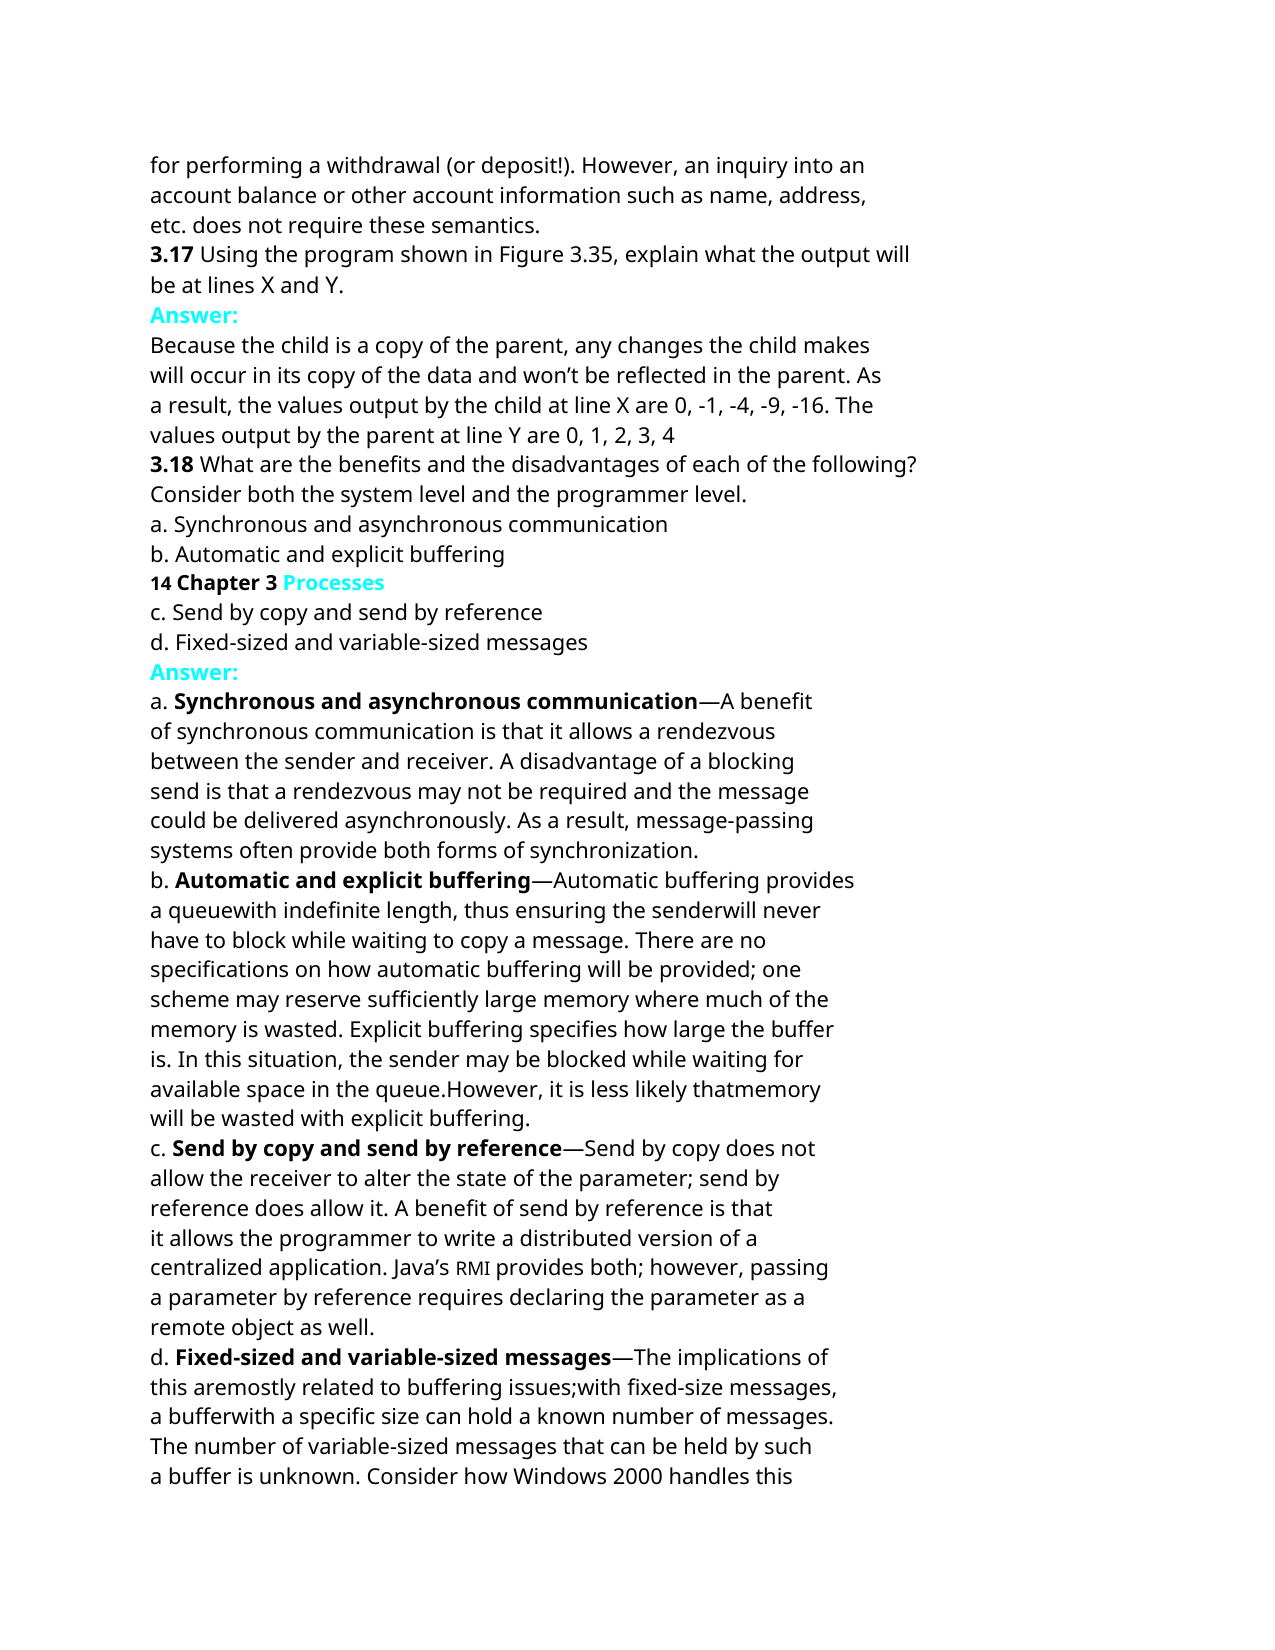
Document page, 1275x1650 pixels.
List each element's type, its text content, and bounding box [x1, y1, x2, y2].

text available space in the queue.However, it is less likely thatmemory [150, 1074, 1125, 1103]
text allow the receiver to alter the state of the parameter; send by [150, 1163, 1125, 1193]
text b. Automatic and explicit buffering—Automatic buffering provides [150, 865, 1125, 895]
text specifications on how automatic buffering will be provided; one [150, 954, 1125, 984]
text 3.17 Using the program shown in Figure 3.35, explain what the output will [150, 239, 1125, 269]
text c. Send by copy and send by reference [150, 597, 1125, 627]
text systems often provide both forms of synchronization. [150, 835, 1125, 865]
text be at lines X and Y. [150, 269, 1125, 300]
text a buffer is unknown. Consider how Windows 2000 handles this [150, 1461, 1125, 1491]
text c. Send by copy and send by reference—Send by copy does not [150, 1133, 1125, 1163]
text centralized application. Java’s RMI provides both; however, passing [150, 1252, 1125, 1282]
text etc. does not require these semantics. [150, 209, 1125, 239]
text will occur in its copy of the data and won’t be reflected in the parent. As [150, 360, 1125, 390]
text 14 Chapter 3 Processes [150, 568, 1125, 597]
text Consider both the system level and the programmer level. [150, 479, 1125, 509]
text memory is wasted. Explicit buffering specifies how large the buffer [150, 1014, 1125, 1044]
text 3.18 What are the benefits and the disadvantages of each of the following? [150, 449, 1125, 479]
text scheme may reserve sufficiently large memory where much of the [150, 984, 1125, 1014]
text this aremostly related to buffering issues;with fixed-size messages, [150, 1372, 1125, 1401]
text have to block while waiting to copy a message. There are no [150, 925, 1125, 954]
text is. In this situation, the sender may be blocked while waiting for [150, 1044, 1125, 1074]
text d. Fixed-sized and variable-sized messages—The implications of [150, 1342, 1125, 1372]
text could be delivered asynchronously. As a result, message-passing [150, 806, 1125, 835]
text a queuewith indefinite length, thus ensuring the senderwill never [150, 895, 1125, 925]
text Because the child is a copy of the parent, any changes the child makes [150, 330, 1125, 360]
text for performing a withdrawal (or deposit!). However, an inquiry into an [150, 150, 1125, 180]
text b. Automatic and explicit buffering [150, 539, 1125, 568]
text Answer: [150, 300, 1125, 330]
text a. Synchronous and asynchronous communication—A benefit [150, 686, 1125, 716]
text between the sender and receiver. A disadvantage of a blocking [150, 746, 1125, 776]
text reference does allow it. A benefit of send by reference is that [150, 1193, 1125, 1223]
text will be wasted with explicit buffering. [150, 1103, 1125, 1133]
text of synchronous communication is that it allows a rendezvous [150, 716, 1125, 746]
text a bufferwith a specific size can hold a known number of messages. [150, 1401, 1125, 1431]
text a result, the values output by the child at line X are 0, -1, -4, -9, -16. The [150, 390, 1125, 419]
text remote object as well. [150, 1312, 1125, 1342]
text a. Synchronous and asynchronous communication [150, 509, 1125, 539]
text values output by the parent at line Y are 0, 1, 2, 3, 4 [150, 419, 1125, 449]
text it allows the programmer to write a distributed version of a [150, 1223, 1125, 1252]
text a parameter by reference requires declaring the parameter as a [150, 1282, 1125, 1312]
text d. Fixed-sized and variable-sized messages [150, 627, 1125, 657]
text account balance or other account information such as name, address, [150, 180, 1125, 209]
text send is that a rendezvous may not be required and the message [150, 776, 1125, 806]
text The number of variable-sized messages that can be held by such [150, 1431, 1125, 1461]
text Answer: [150, 657, 1125, 686]
